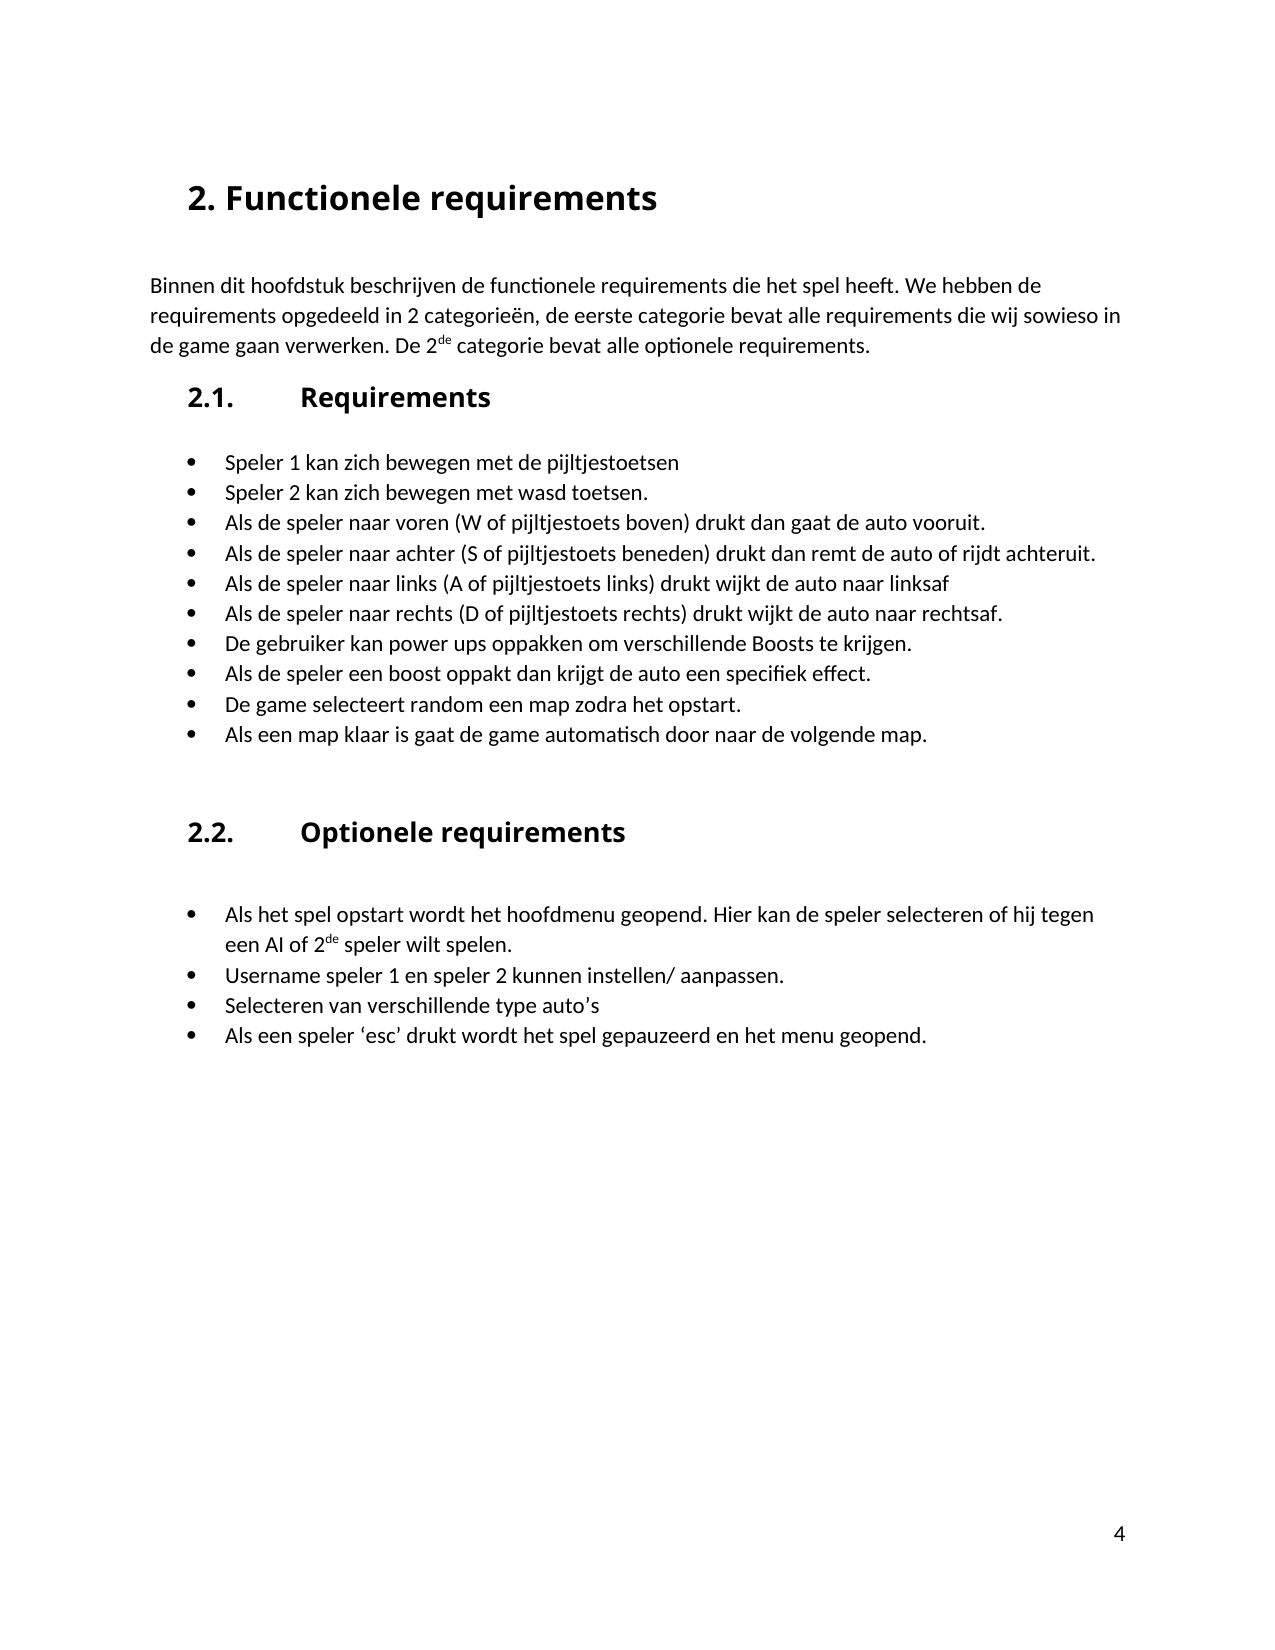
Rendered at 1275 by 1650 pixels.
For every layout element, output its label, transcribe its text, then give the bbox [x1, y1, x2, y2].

subtitle Functionele requirements [187, 175, 1125, 220]
list Selecteren van verschillende type auto’s [187, 991, 1125, 1019]
list Als de speler naar rechts (D of pijltjestoets rechts) drukt wijkt de auto naar rechtsaf. [187, 599, 1125, 627]
list Username speler 1 en speler 2 kunnen instellen/ aanpassen. [187, 961, 1125, 989]
list Als een speler ‘esc’ drukt wordt het spel gepauzeerd en het menu geopend. [187, 1021, 1125, 1049]
list Als de speler naar links (A of pijltjestoets links) drukt wijkt de auto naar linksaf [187, 569, 1125, 597]
list Als een map klaar is gaat de game automatisch door naar de volgende map. [187, 720, 1125, 748]
list Speler 2 kan zich bewegen met wasd toetsen. [187, 478, 1125, 506]
list Speler 1 kan zich bewegen met de pijltjestoetsen [187, 448, 1125, 476]
text Binnen dit hoofdstuk beschrijven de functionele requirements die het spel heeft. We hebben de requirements opgedeeld in 2 categorieën, de eerste categorie bevat alle requirements die wij sowieso in de game gaan verwerken. De 2de categorie bevat alle optionele requirements. [150, 271, 1125, 359]
list De game selecteert random een map zodra het opstart. [187, 690, 1125, 718]
subtitle Requirements [187, 378, 1125, 415]
list Als de speler naar voren (W of pijltjestoets boven) drukt dan gaat de auto vooruit. [187, 508, 1125, 537]
list De gebruiker kan power ups oppakken om verschillende Boosts te krijgen. [187, 629, 1125, 657]
list Als de speler een boost oppakt dan krijgt de auto een specifiek effect. [187, 659, 1125, 688]
subtitle Optionele requirements [187, 814, 1125, 851]
list Als de speler naar achter (S of pijltjestoets beneden) drukt dan remt de auto of rijdt achteruit. [187, 539, 1125, 567]
list Als het spel opstart wordt het hoofdmenu geopend. Hier kan de speler selecteren of hij tegen een AI of 2de speler wilt spelen. [187, 900, 1125, 959]
